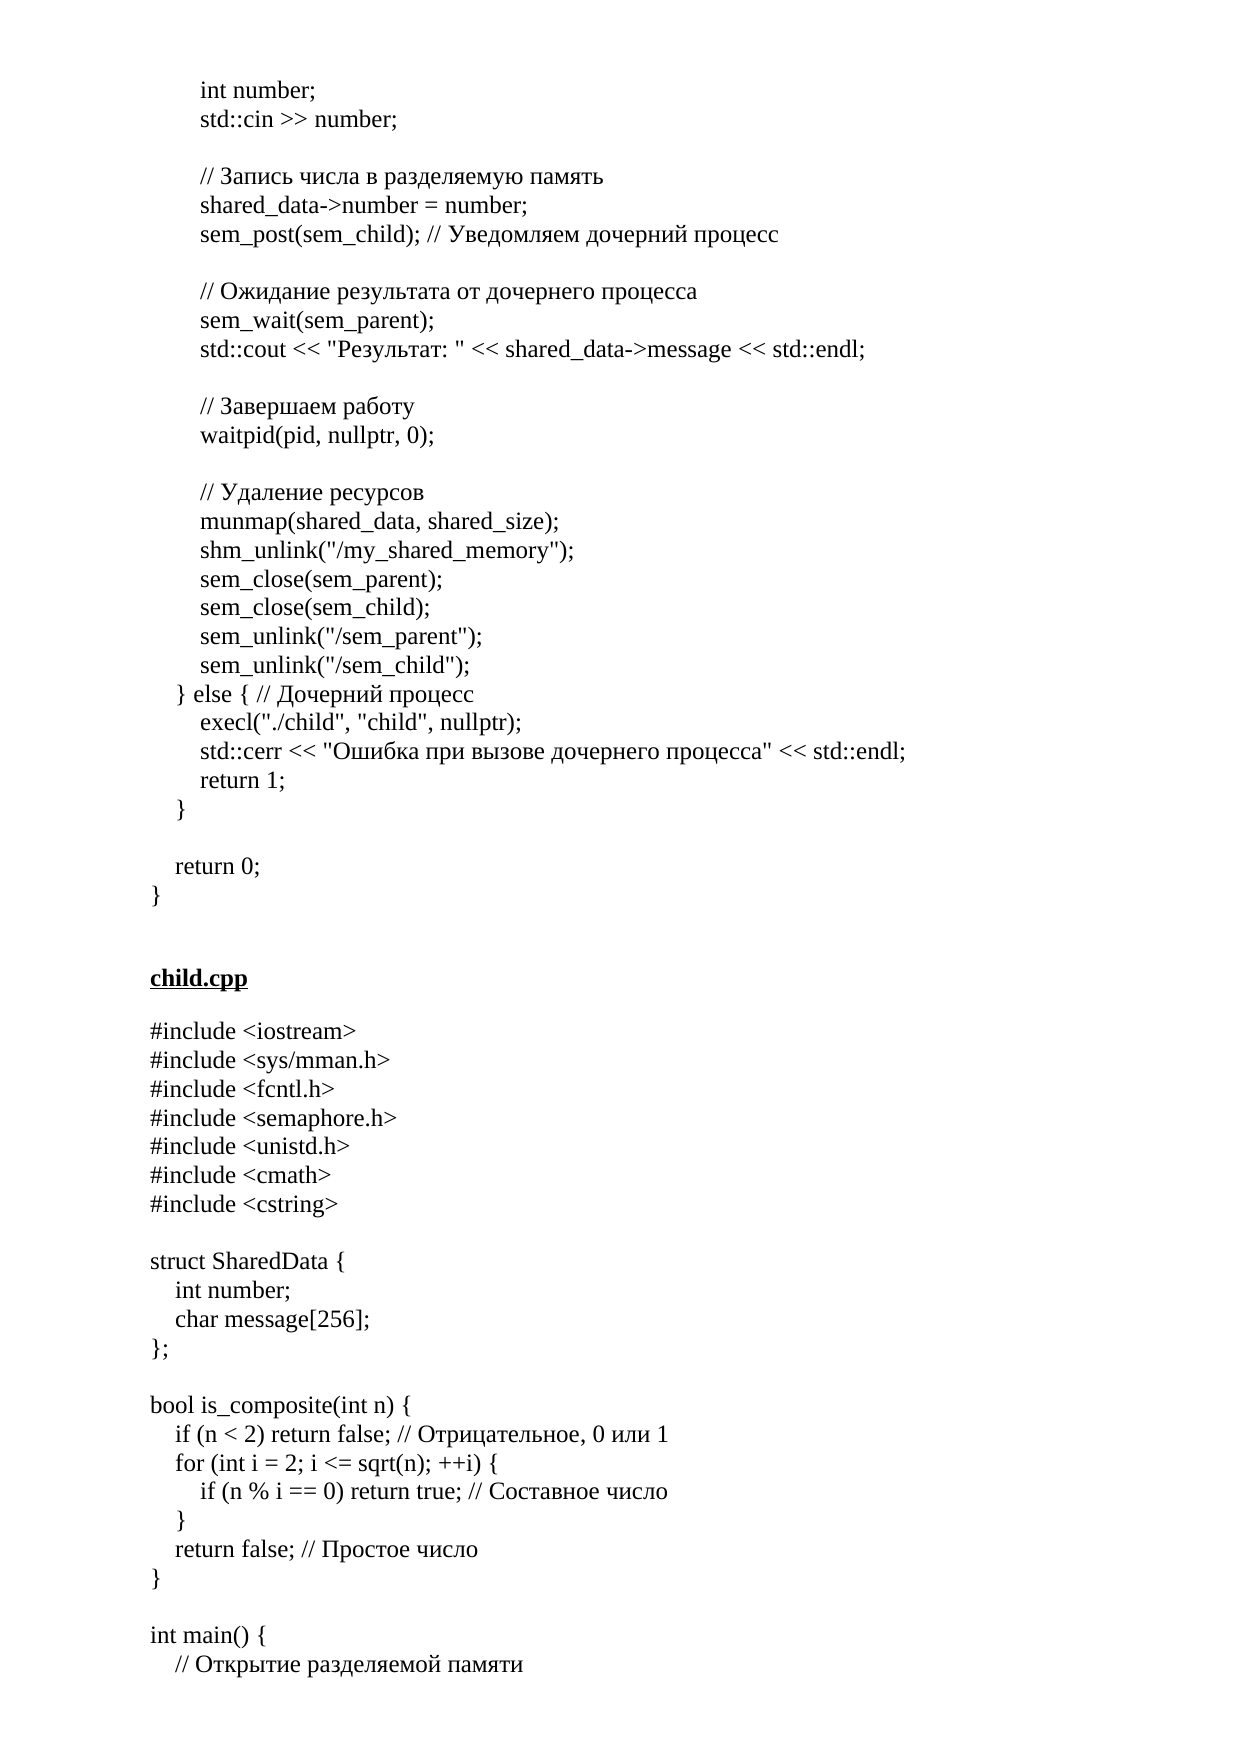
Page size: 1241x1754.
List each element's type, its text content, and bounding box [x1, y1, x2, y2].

text char message[256]; [150, 1304, 1147, 1333]
text } [150, 794, 1147, 822]
text // Открытие разделяемой памяти [150, 1649, 1147, 1678]
text int main() { [150, 1620, 1147, 1649]
text int number; [150, 1275, 1147, 1304]
text } [150, 1505, 1147, 1534]
text sem_close(sem_parent); [150, 564, 1147, 592]
text }; [150, 1333, 1147, 1361]
text struct SharedData { [150, 1246, 1147, 1275]
text bool is_composite(int n) { [150, 1390, 1147, 1419]
text // Ожидание результата от дочернего процесса [150, 276, 1147, 305]
text // Запись числа в разделяемую память [150, 161, 1147, 190]
text #include <semaphore.h> [150, 1103, 1147, 1131]
text shared_data->number = number; [150, 190, 1147, 219]
text sem_close(sem_child); [150, 592, 1147, 621]
text sem_unlink("/sem_parent"); [150, 621, 1147, 650]
text #include <cstring> [150, 1189, 1147, 1218]
text return 1; [150, 765, 1147, 794]
text if (n % i == 0) return true; // Составное число [150, 1476, 1147, 1505]
text return 0; [150, 851, 1147, 880]
text for (int i = 2; i <= sqrt(n); ++i) { [150, 1448, 1147, 1476]
text munmap(shared_data, shared_size); [150, 506, 1147, 535]
text // Удаление ресурсов [150, 477, 1147, 506]
text int number; [150, 75, 1147, 104]
text std::cin >> number; [150, 104, 1147, 132]
text execl("./child", "child", nullptr); [150, 707, 1147, 736]
text // Завершаем работу [150, 391, 1147, 420]
text waitpid(pid, nullptr, 0); [150, 420, 1147, 449]
text #include <fcntl.h> [150, 1074, 1147, 1103]
text #include <iostream> [150, 1016, 1147, 1045]
text std::cout << "Результат: " << shared_data->message << std::endl; [150, 334, 1147, 362]
text #include <unistd.h> [150, 1131, 1147, 1160]
text #include <sys/mman.h> [150, 1045, 1147, 1074]
text shm_unlink("/my_shared_memory"); [150, 535, 1147, 564]
text } [150, 880, 1147, 909]
text return false; // Простое число [150, 1534, 1147, 1563]
text } else { // Дочерний процесс [150, 679, 1147, 707]
text if (n < 2) return false; // Отрицательное, 0 или 1 [150, 1419, 1147, 1448]
text child.cpp [150, 963, 1147, 991]
text #include <cmath> [150, 1160, 1147, 1189]
text sem_unlink("/sem_child"); [150, 650, 1147, 679]
text sem_post(sem_child); // Уведомляем дочерний процесс [150, 219, 1147, 247]
text } [150, 1563, 1147, 1591]
text std::cerr << "Ошибка при вызове дочернего процесса" << std::endl; [150, 736, 1147, 765]
text sem_wait(sem_parent); [150, 305, 1147, 334]
